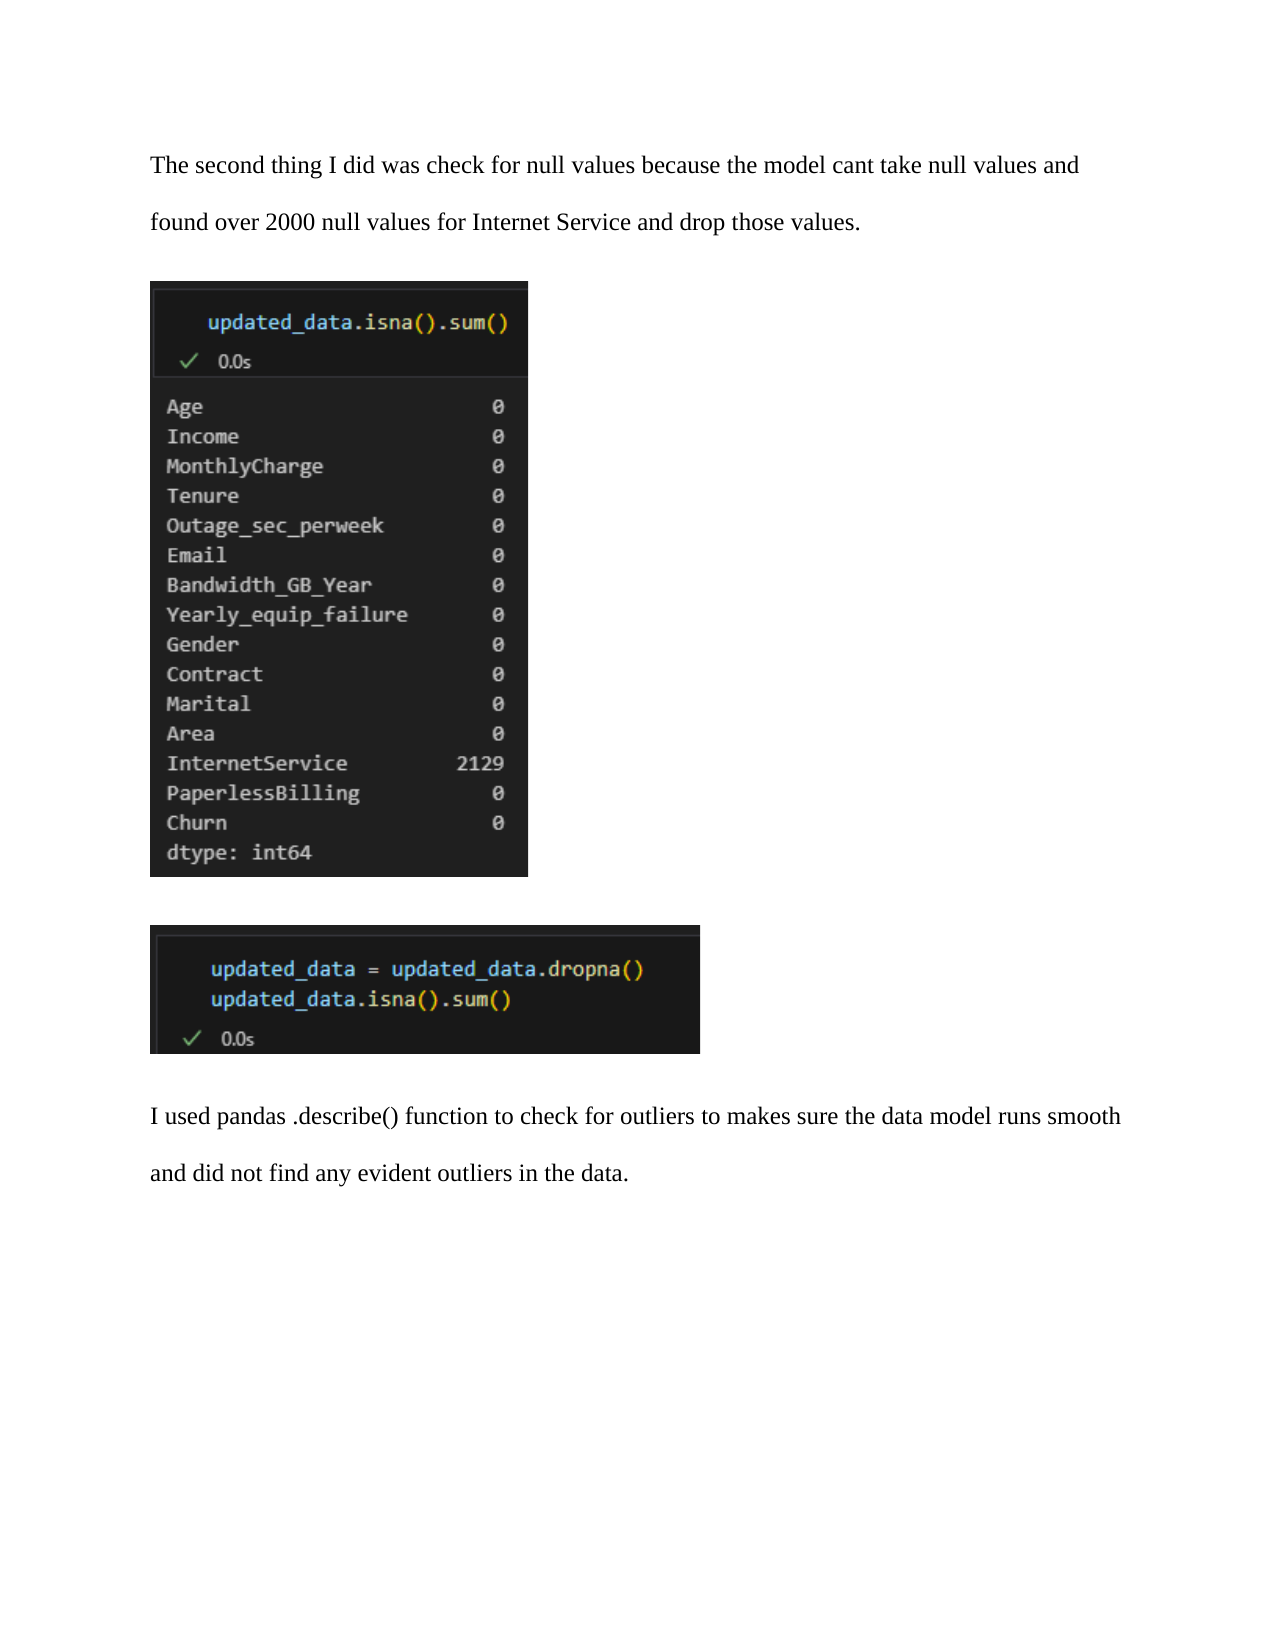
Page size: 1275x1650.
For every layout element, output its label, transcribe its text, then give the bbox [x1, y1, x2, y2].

text The second thing I did was check for null values because the model cant take null values and found over 2000 null values for Internet Service and drop those values. [150, 150, 1125, 236]
picture [150, 925, 700, 1054]
picture [150, 281, 529, 877]
text I used pandas .describe() function to check for outliers to makes sure the data model runs smooth and did not find any evident outliers in the data. [150, 1101, 1125, 1187]
